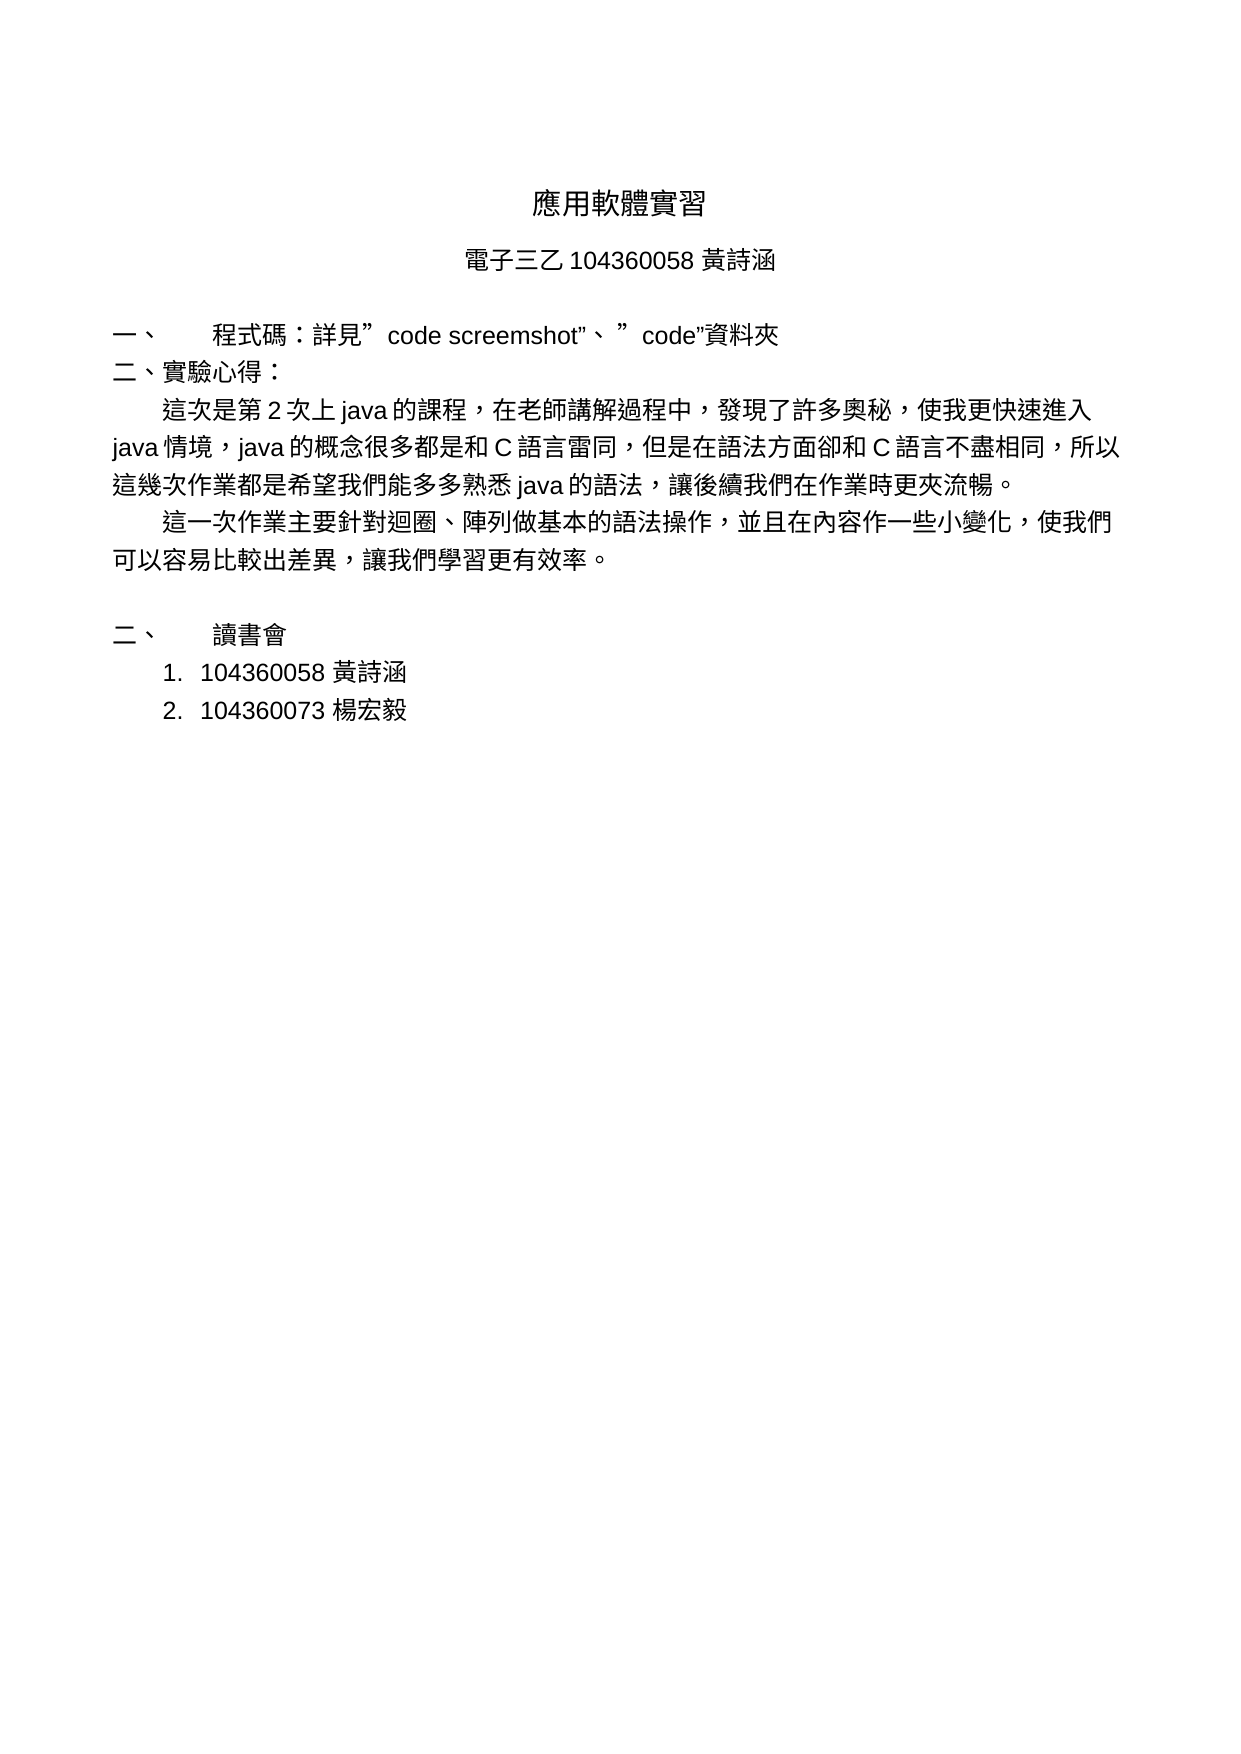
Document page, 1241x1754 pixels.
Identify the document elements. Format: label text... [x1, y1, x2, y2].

list 104360073 楊宏毅 [162, 689, 1128, 727]
text 二、實驗心得： [112, 352, 1128, 389]
text 電子三乙104360058 黃詩涵 [112, 239, 1128, 277]
text 應用軟體實習 [112, 164, 1128, 239]
text 這一次作業主要針對迴圈、陣列做基本的語法操作，並且在內容作一些小變化，使我們可以容易比較出差異，讓我們學習更有效率。 [112, 502, 1128, 577]
list 104360058 黃詩涵 [162, 652, 1128, 689]
list 讀書會 [112, 614, 1128, 652]
text 這次是第2次上java的課程，在老師講解過程中，發現了許多奧秘，使我更快速進入java情境，java的概念很多都是和C語言雷同，但是在語法方面卻和C語言不盡相同，所以這幾次作業都是希望我們能多多熟悉java的語法，讓後續我們在作業時更夾流暢。 [112, 389, 1128, 502]
list 程式碼：詳見”code screemshot”、 ”code”資料夾 [112, 314, 1128, 352]
